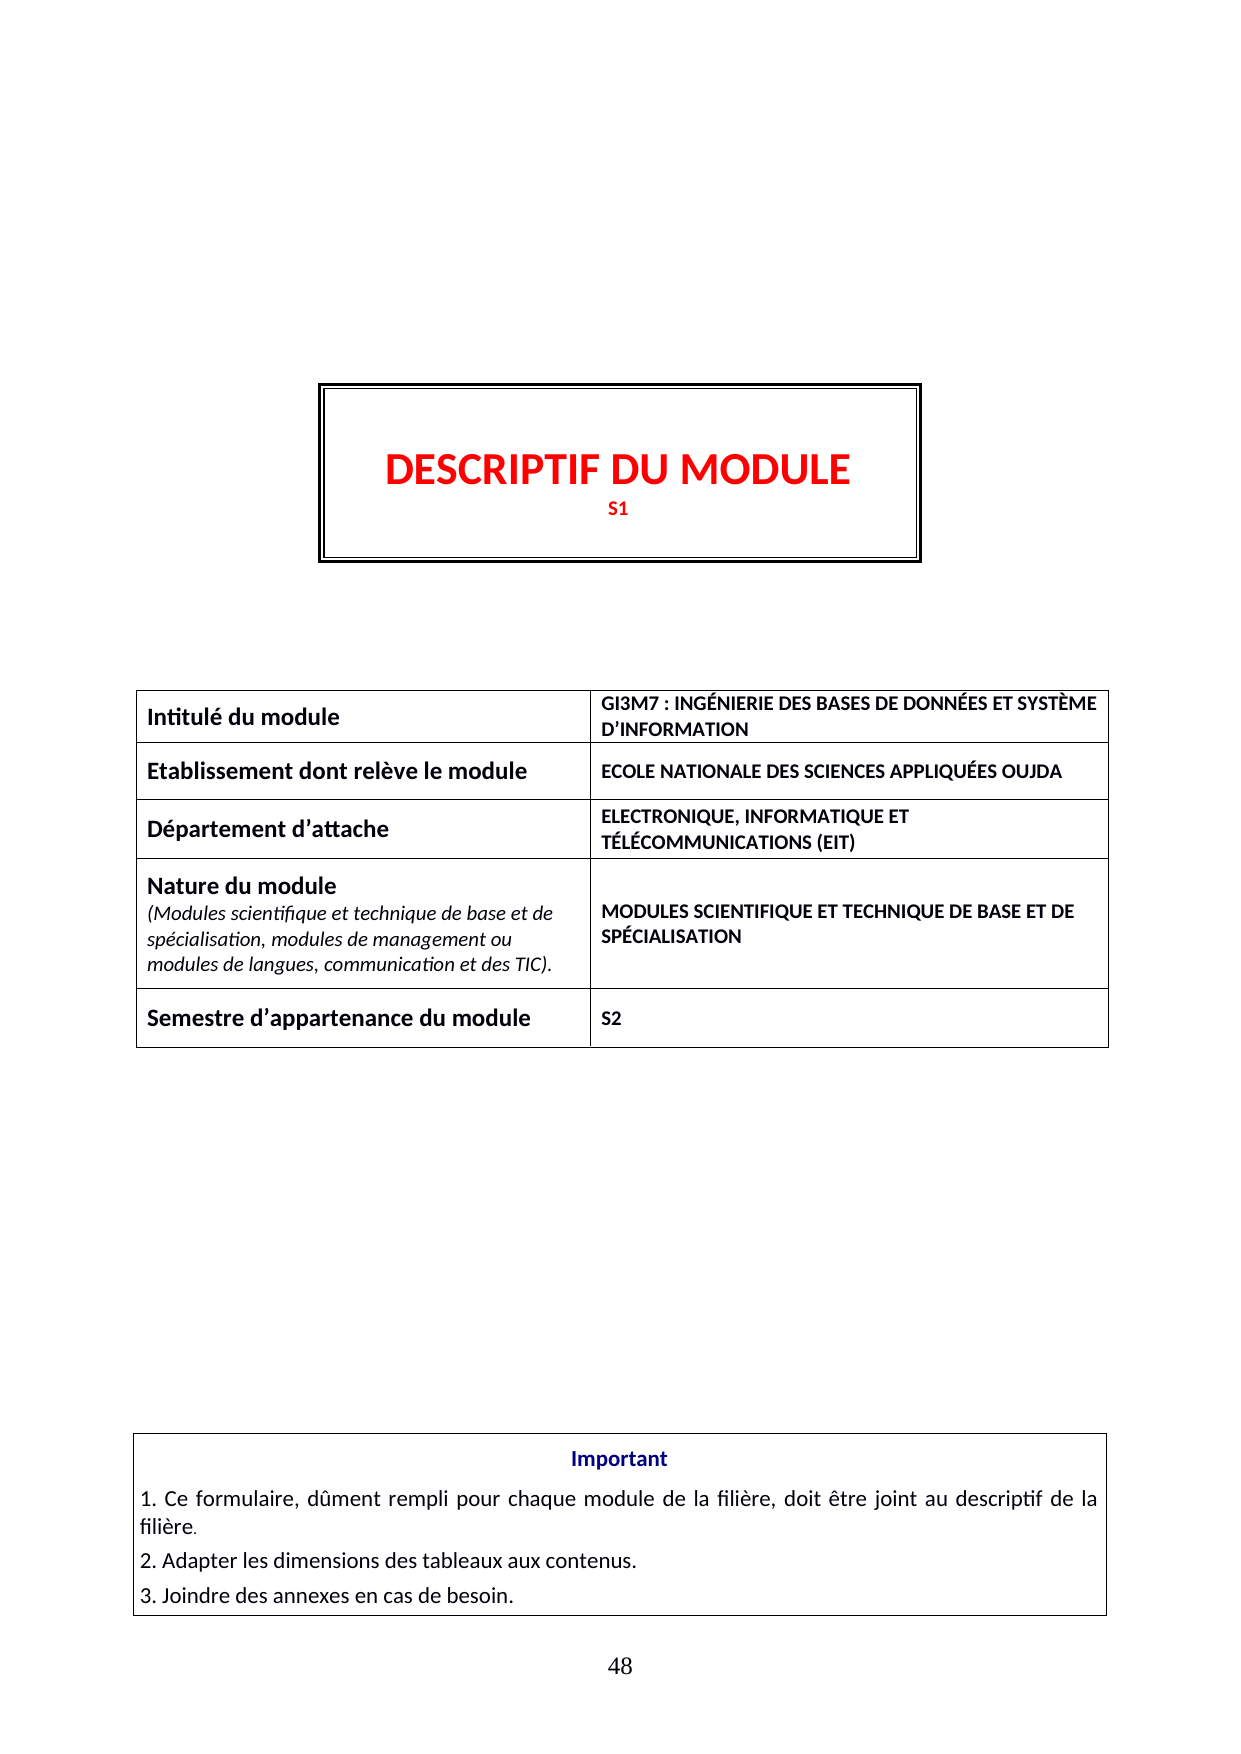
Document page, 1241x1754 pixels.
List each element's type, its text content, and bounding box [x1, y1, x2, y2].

table_cell Semestre d’appartenance du module [137, 989, 590, 1046]
table_header DESCRIPTIF DU MODULE S1 [325, 389, 916, 557]
table_cell Département d’attache [137, 800, 590, 858]
table_cell Nature du module (Modules scientifique et technique de base et de spécialisation, modules de management ou modules de langues, communication et des TIC). [137, 859, 590, 988]
table_cell S2 [591, 989, 1108, 1046]
table_cell Electronique, Informatique et Télécommunications (EIT) [591, 800, 1108, 858]
table_header Important 1. Ce formulaire, dûment rempli pour chaque module de la filière, doit être joint au descriptif de la filière. 2. Adapter les dimensions des tableaux aux contenus. 3. Joindre des annexes en cas de besoin. [134, 1434, 1106, 1615]
table_cell Ecole Nationale des Sciences Appliquées oujda [591, 743, 1108, 799]
table_header GI3M7 : Ingénierie des Bases de données et Système d’information [591, 691, 1108, 741]
table_cell Modules scientifique et technique de base et de spécialisation [591, 859, 1108, 988]
table_header Intitulé du module [137, 691, 590, 741]
table_cell Etablissement dont relève le module [137, 743, 590, 799]
